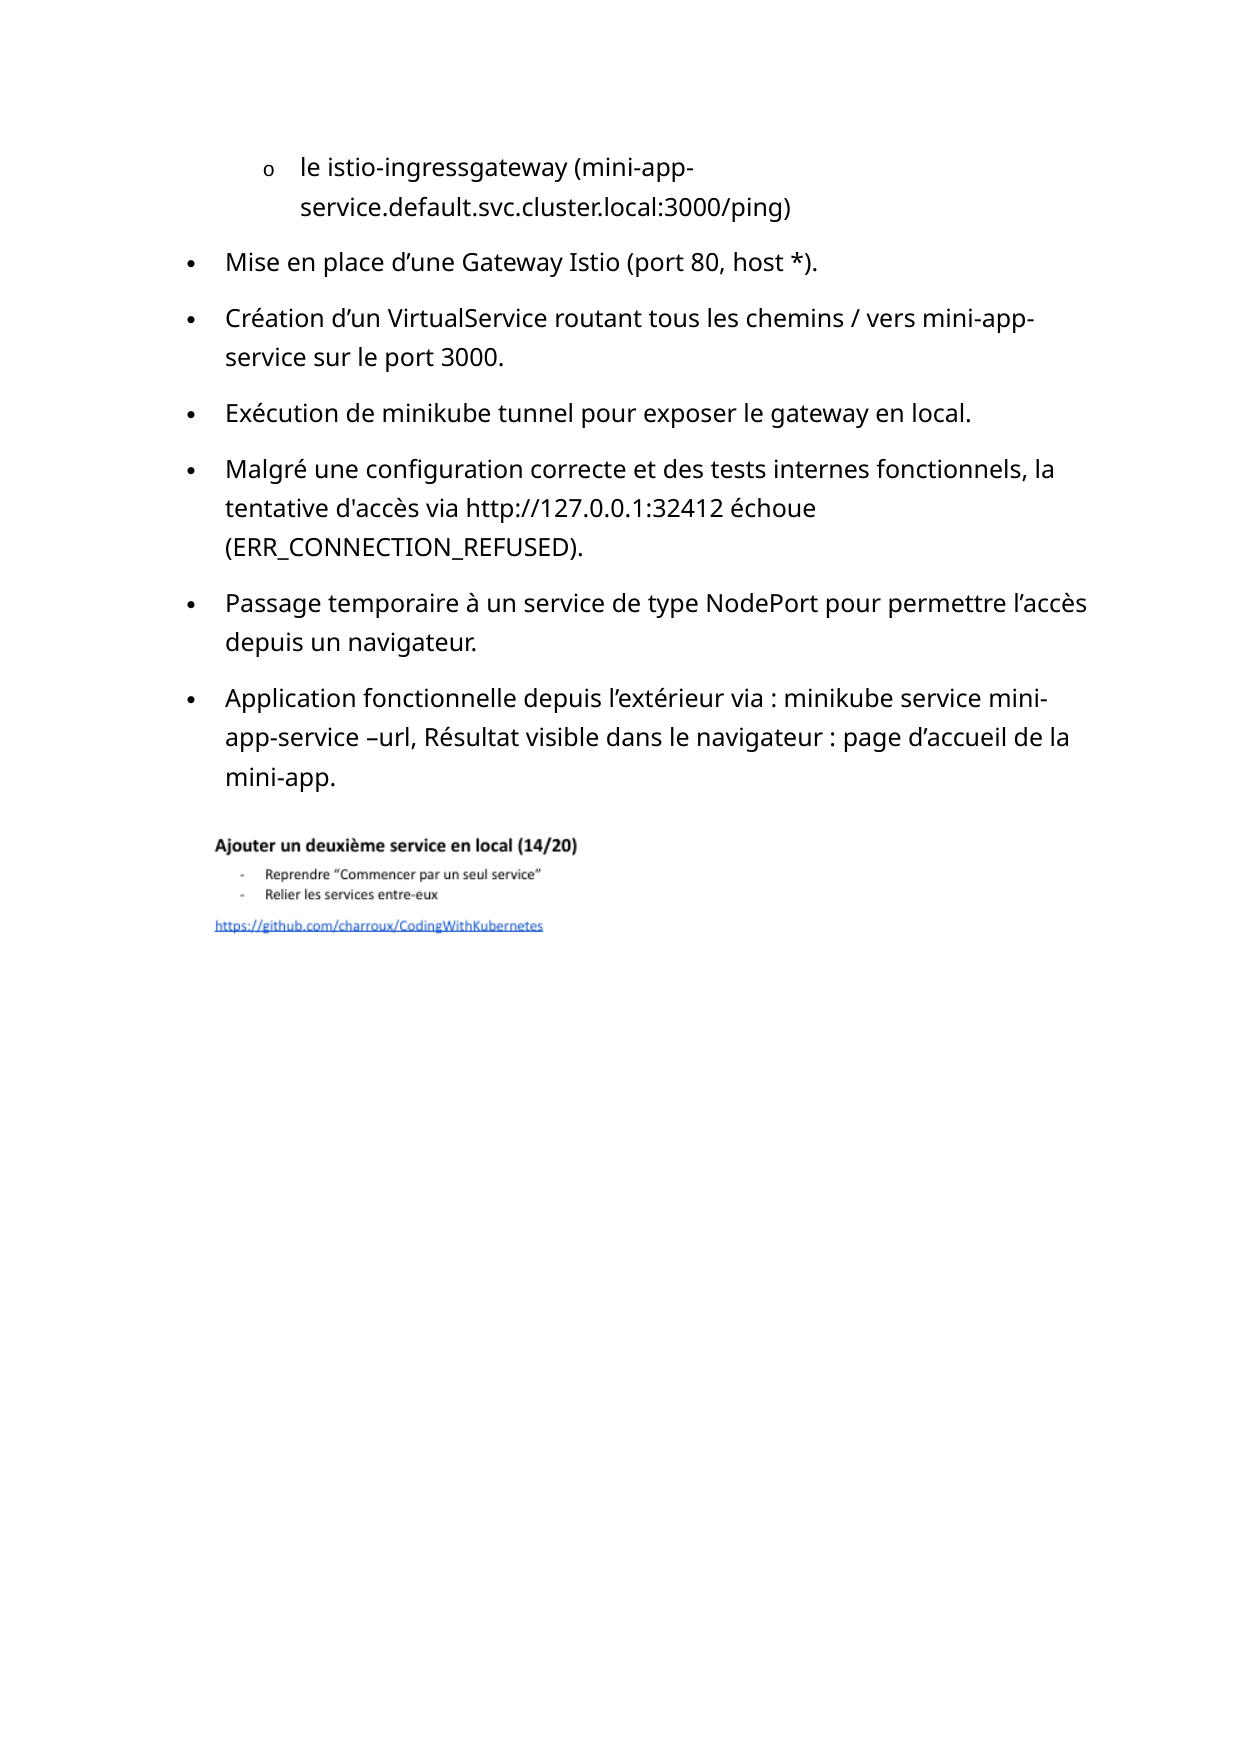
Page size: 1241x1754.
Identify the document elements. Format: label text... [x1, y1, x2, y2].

list Exécution de minikube tunnel pour exposer le gateway en local. [187, 396, 1090, 430]
list Malgré une configuration correcte et des tests internes fonctionnels, la tentative d'accès via http://127.0.0.1:32412 échoue (ERR_CONNECTION_REFUSED). [187, 452, 1090, 564]
list Application fonctionnelle depuis l’extérieur via : minikube service mini-app-service –url, Résultat visible dans le navigateur : page d’accueil de la mini-app. [187, 681, 1090, 793]
list Passage temporaire à un service de type NodePort pour permettre l’accès depuis un navigateur. [187, 586, 1090, 659]
picture [150, 815, 946, 1030]
list Mise en place d’une Gateway Istio (port 80, host *). [187, 245, 1090, 279]
list le istio-ingressgateway (mini-app-service.default.svc.cluster.local:3000/ping) [262, 150, 1090, 223]
list Création d’un VirtualService routant tous les chemins / vers mini-app-service sur le port 3000. [187, 301, 1090, 374]
